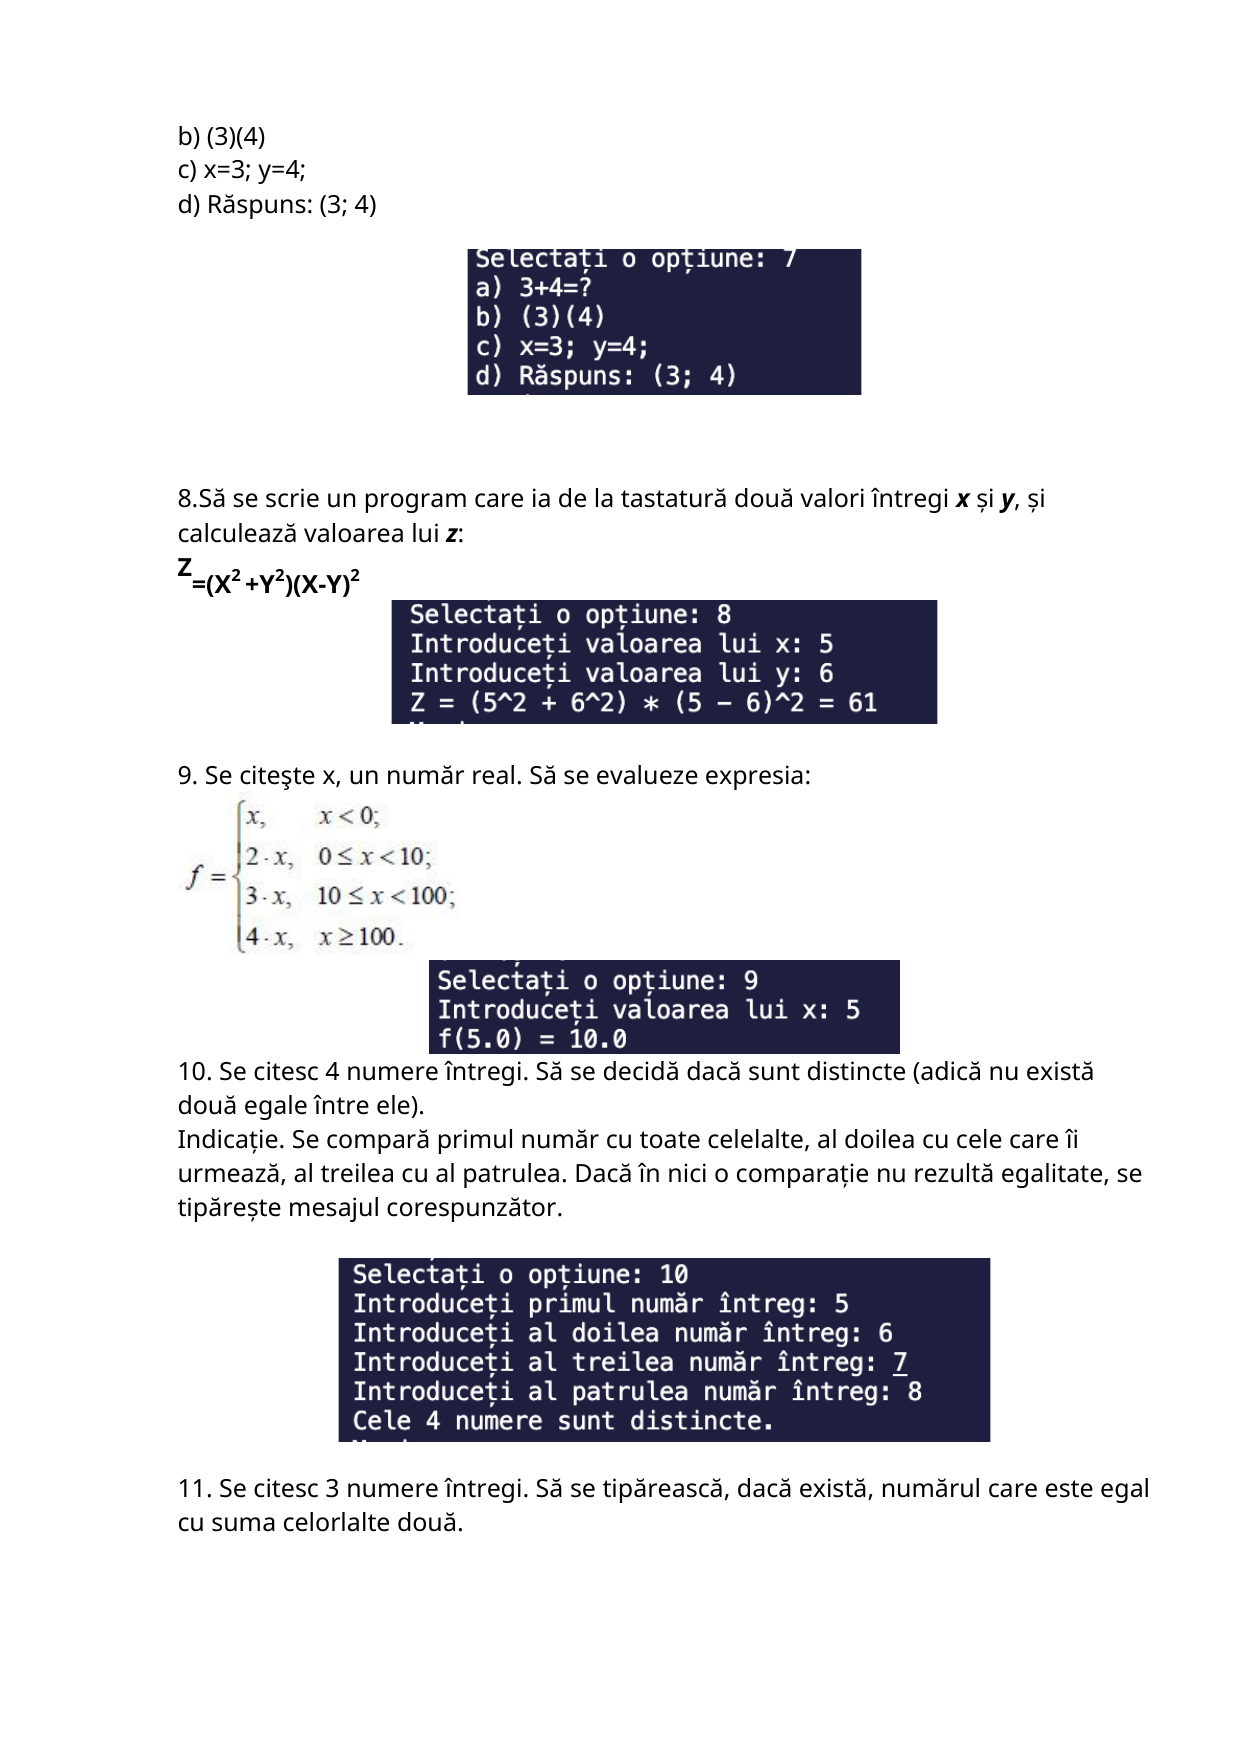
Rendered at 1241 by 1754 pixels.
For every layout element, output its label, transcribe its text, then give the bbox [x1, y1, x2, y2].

picture [391, 600, 938, 724]
text 11. Se citesc 3 numere întregi. Să se tipărească, dacă există, numărul care este egal cu suma celorlalte două. [177, 1470, 1152, 1538]
picture [177, 791, 900, 1054]
text 8.Să se scrie un program care ia de la tastatură două valori întregi x și y, și calculează valoarea lui z: [177, 481, 1152, 549]
text b) (3)(4) c) x=3; y=4; d) Răspuns: (3; 4) [177, 118, 1152, 220]
picture [467, 249, 862, 395]
text 10. Se citesc 4 numere întregi. Să se decidă dacă sunt distincte (adică nu există două egale între ele). Indicație. Se compară primul număr cu toate celelalte, al doilea cu cele care îi urmează, al treilea cu al patrulea. Dacă în nici o comparație nu rezultă egalitate, se tipărește mesajul corespunzător. [177, 1054, 1152, 1224]
picture [338, 1258, 991, 1442]
text Z=(X2 +Y2)(X-Y)2 [177, 549, 1152, 600]
text 9. Se citeşte x, un număr real. Să se evalueze expresia: [177, 757, 1152, 791]
